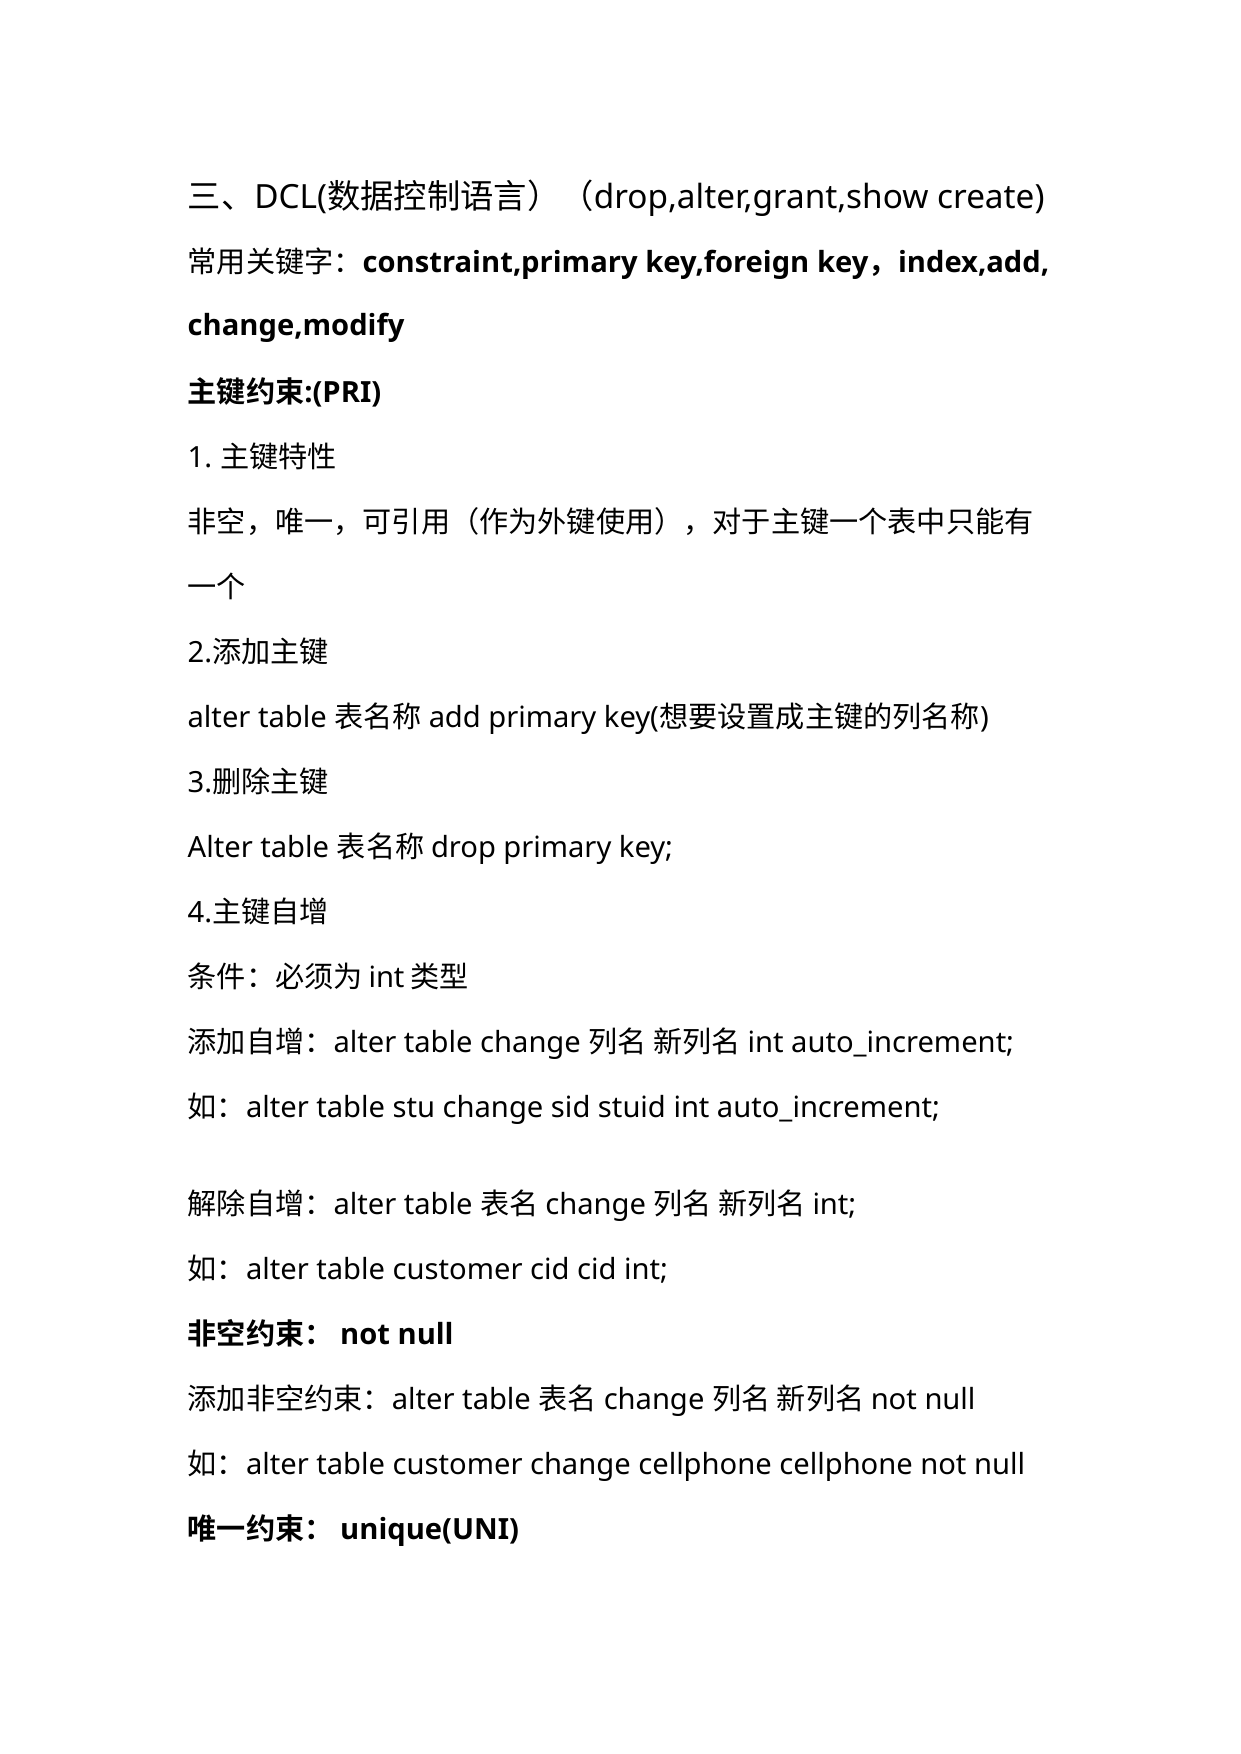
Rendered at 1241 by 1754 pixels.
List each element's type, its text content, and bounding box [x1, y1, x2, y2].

list 如：alter table stu change sid stuid int auto_increment; [187, 1072, 1053, 1137]
list 主键特性 [187, 422, 1053, 487]
list 条件：必须为int类型 [187, 942, 1053, 1007]
list 解除自增：alter table 表名 change 列名 新列名 int; [187, 1169, 1053, 1234]
list 4.主键自增 [187, 877, 1053, 942]
list DCL(数据控制语言）（drop,alter,grant,show create) [187, 162, 1053, 227]
list 非空，唯一，可引用（作为外键使用），对于主键一个表中只能有一个 [187, 487, 1053, 617]
list 2.添加主键 [187, 617, 1053, 682]
list alter table 表名称 add primary key(想要设置成主键的列名称) [187, 682, 1053, 747]
list change,modify [187, 292, 1053, 357]
list 如：alter table customer cid cid int; [187, 1234, 1053, 1299]
list 唯一约束： unique(UNI) [187, 1494, 1053, 1559]
list 3.删除主键 [187, 747, 1053, 812]
list 非空约束： not null [187, 1299, 1053, 1364]
list 如：alter table customer change cellphone cellphone not null [187, 1429, 1053, 1494]
list 添加自增：alter table change 列名 新列名 int auto_increment; [187, 1007, 1053, 1072]
list 主键约束:(PRI) [187, 357, 1053, 422]
list Alter table 表名称 drop primary key; [187, 812, 1053, 877]
list 添加非空约束：alter table 表名 change 列名 新列名 not null [187, 1364, 1053, 1429]
list 常用关键字：constraint,primary key,foreign key，index,add, [187, 227, 1053, 292]
